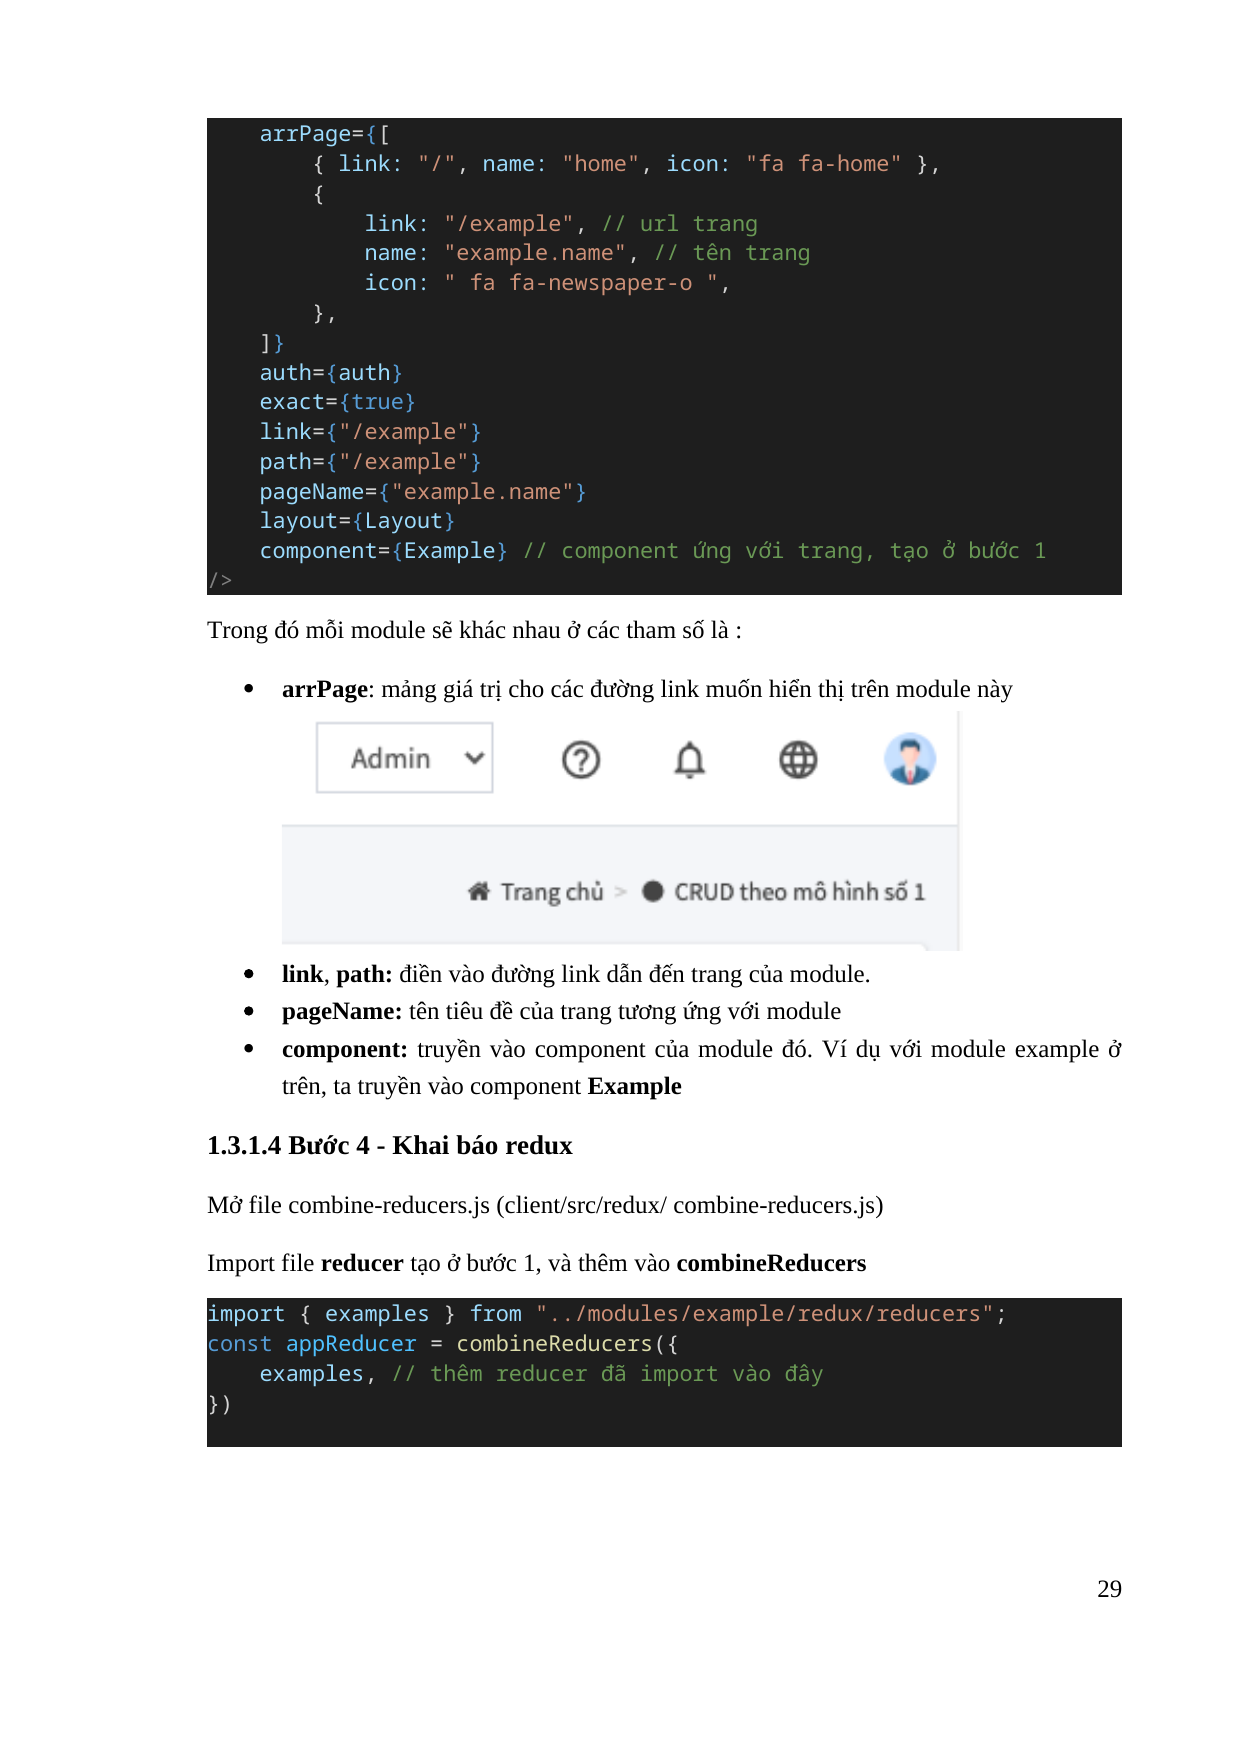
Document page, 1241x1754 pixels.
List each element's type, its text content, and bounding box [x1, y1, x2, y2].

text const appReducer = combineReducers({ [207, 1328, 1122, 1358]
text import { examples } from "../modules/example/redux/reducers"; [207, 1298, 1122, 1328]
list arrPage: mảng giá trị cho các đường link muốn hiển thị trên module này [244, 674, 1122, 702]
text ]} [207, 327, 1122, 356]
text /> [207, 565, 1122, 595]
text Import file reducer tạo ở bước 1, và thêm vào combineReducers [207, 1248, 1122, 1277]
text examples, // thêm reducer đã import vào đây [207, 1358, 1122, 1388]
text Mở file combine-reducers.js (client/src/redux/ combine-reducers.js) [207, 1190, 1122, 1219]
list pageName: tên tiêu đề của trang tương ứng với module [244, 996, 1122, 1025]
text auth={auth} [207, 356, 1122, 386]
text }, [207, 297, 1122, 327]
text layout={Layout} [207, 505, 1122, 535]
text }) [207, 1388, 1122, 1417]
subtitle Bước 4 - Khai báo redux [207, 1129, 1122, 1160]
text { [207, 178, 1122, 207]
list link, path: điền vào đường link dẫn đến trang của module. [244, 959, 1122, 988]
text arrPage={[ [207, 118, 1122, 148]
text name: "example.name", // tên trang [207, 237, 1122, 267]
text pageName={"example.name"} [207, 476, 1122, 505]
picture [281, 711, 963, 951]
text { link: "/", name: "home", icon: "fa fa-home" }, [207, 148, 1122, 178]
text path={"/example"} [207, 446, 1122, 476]
text link: "/example", // url trang [207, 207, 1122, 237]
text icon: " fa fa-newspaper-o ", [207, 267, 1122, 297]
text exact={true} [207, 386, 1122, 416]
text link={"/example"} [207, 416, 1122, 446]
text component={Example} // component ứng với trang, tạo ở bước 1 [207, 535, 1122, 565]
text Trong đó mỗi module sẽ khác nhau ở các tham số là : [207, 616, 1122, 644]
list component: truyền vào component của module đó. Ví dụ với module example ở trên, ta truyền vào component Example [244, 1034, 1122, 1100]
